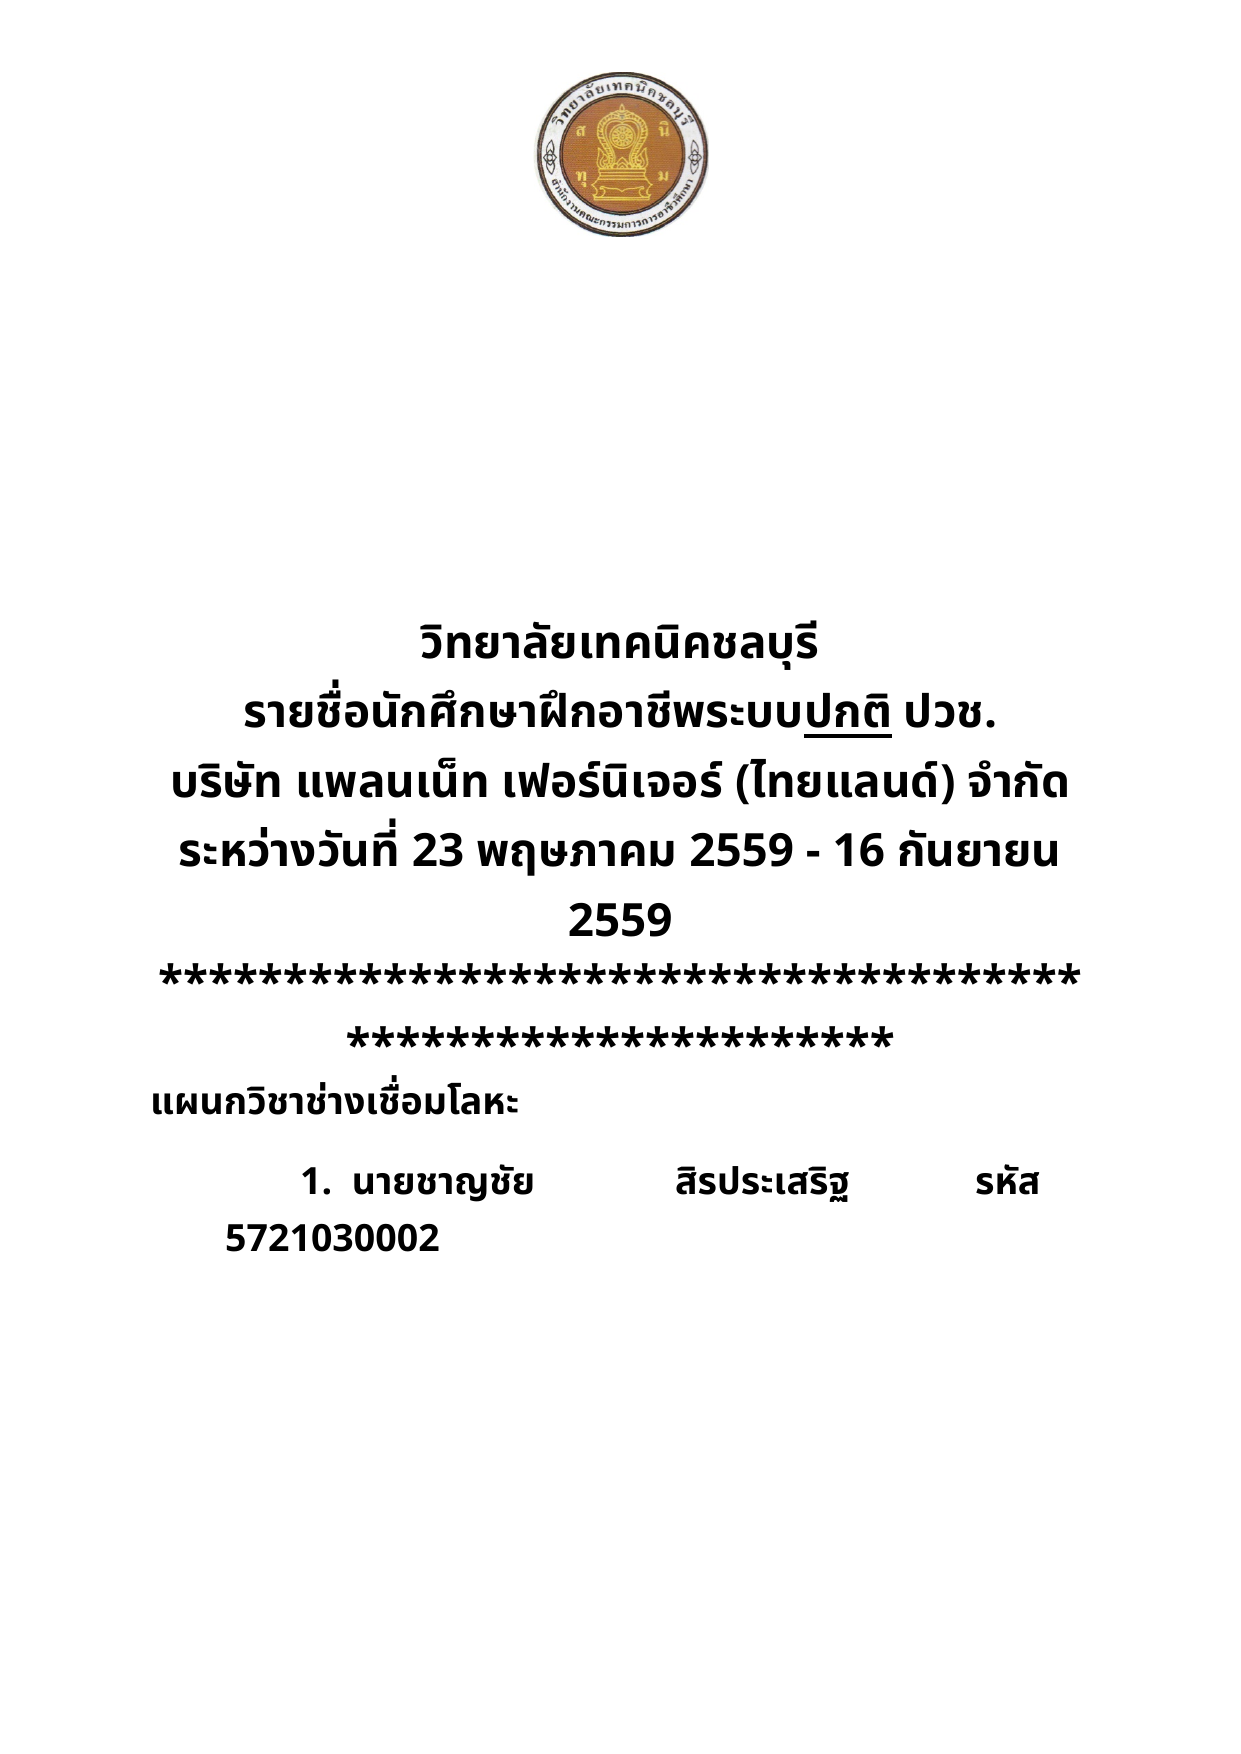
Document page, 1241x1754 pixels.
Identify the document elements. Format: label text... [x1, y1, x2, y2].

text บริษัท แพลนเน็ท เฟอร์นิเจอร์ (ไทยแลนด์) จำกัด [150, 748, 1090, 818]
text รายชื่อนักศึกษาฝึกอาชีพระบบปกติ ปวช. [150, 679, 1090, 748]
text *********************************************************** [150, 950, 1090, 1074]
text แผนกวิชาช่างเชื่อมโลหะ [150, 1074, 1090, 1131]
text 1. นายชาญชัย สิรประเสริฐ รหัส 5721030002 [150, 1154, 1090, 1262]
text วิทยาลัยเทคนิคชลบุรี [150, 609, 1090, 679]
picture [533, 72, 709, 235]
text ระหว่างวันที่ 23 พฤษภาคม 2559 - 16 กันยายน 2559 [150, 818, 1090, 950]
